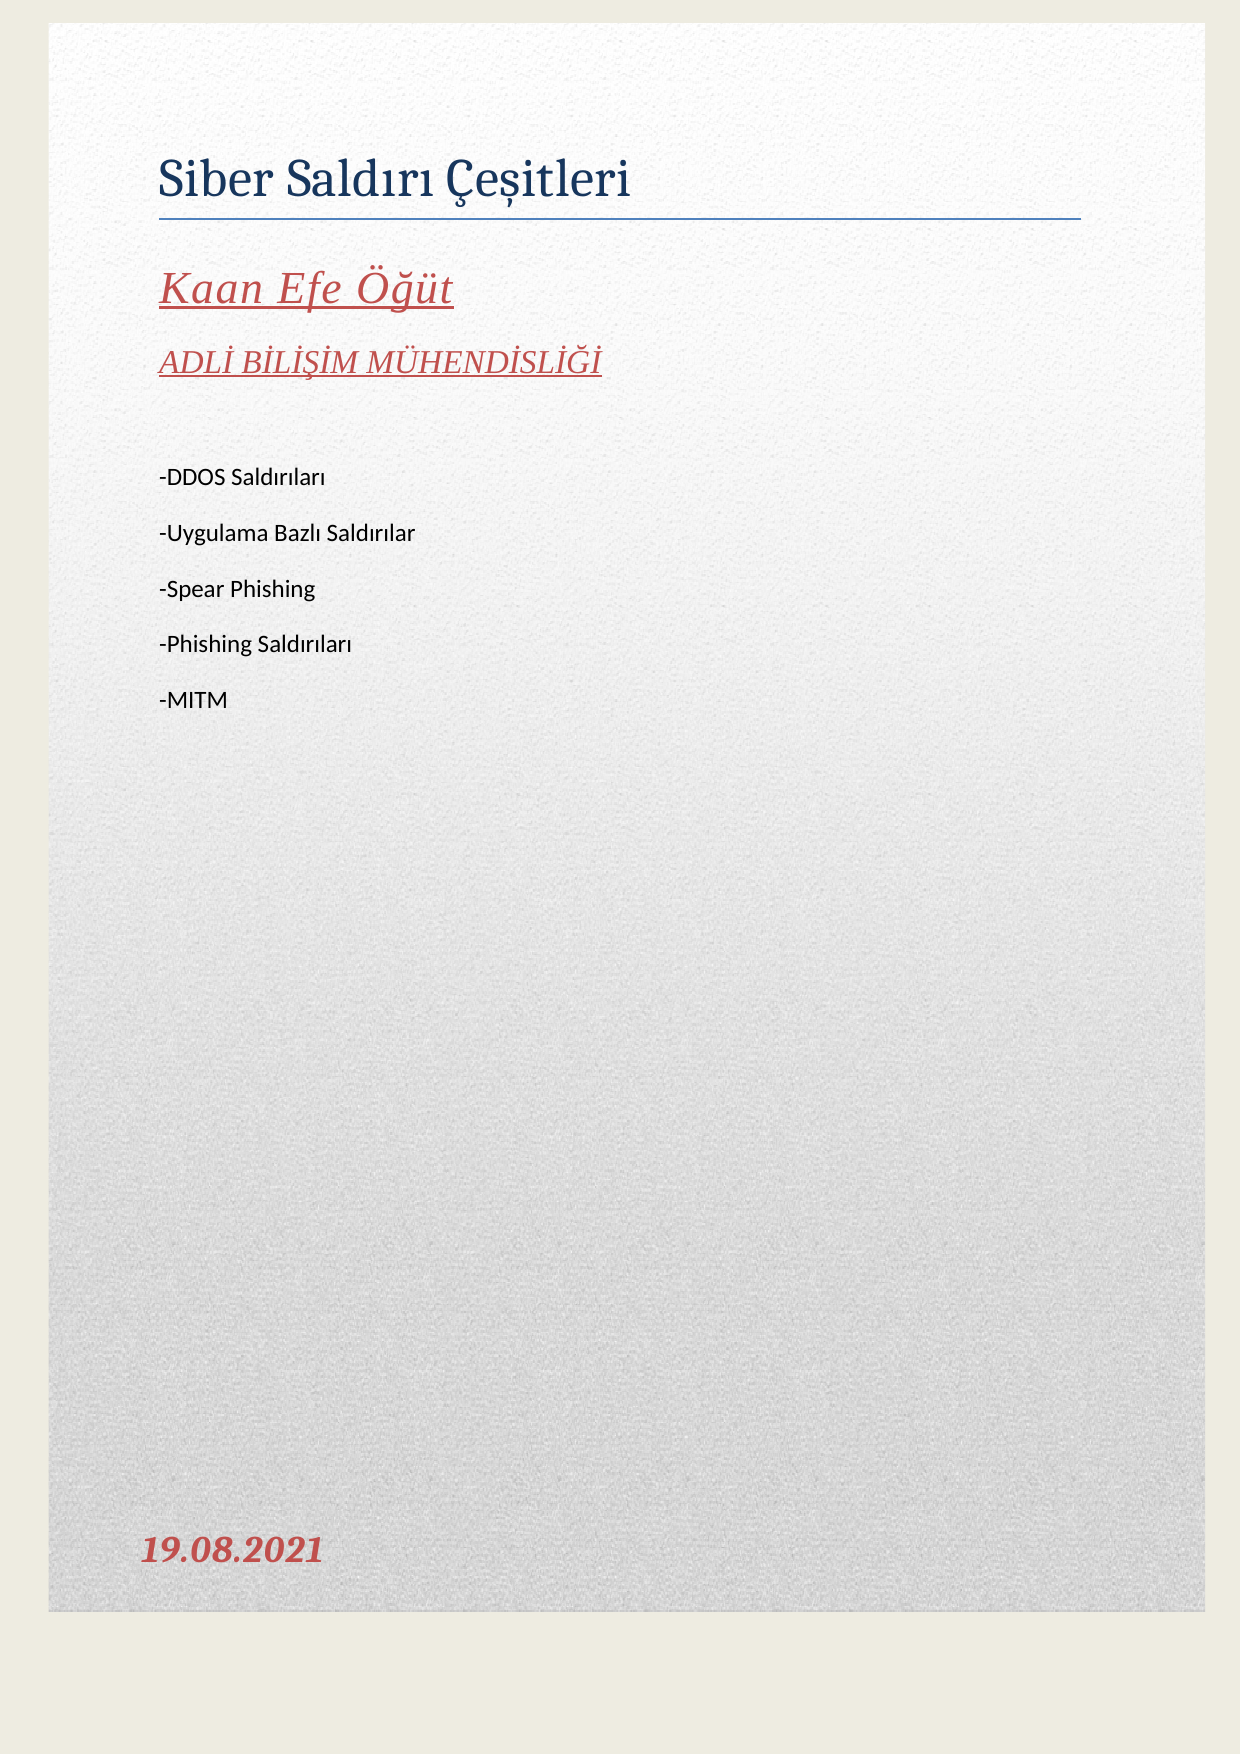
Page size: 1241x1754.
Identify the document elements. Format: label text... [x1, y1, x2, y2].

table_cell Kaan Efe Öğüt ADLİ BİLİŞİM MÜHENDİSLİĞİ [148, 261, 1093, 405]
table_header [148, 148, 1093, 261]
table_cell -DDOS Saldırıları -Uygulama Bazlı Saldırılar -Spear Phishing -Phishing Saldırıları -MITM [148, 405, 1093, 739]
